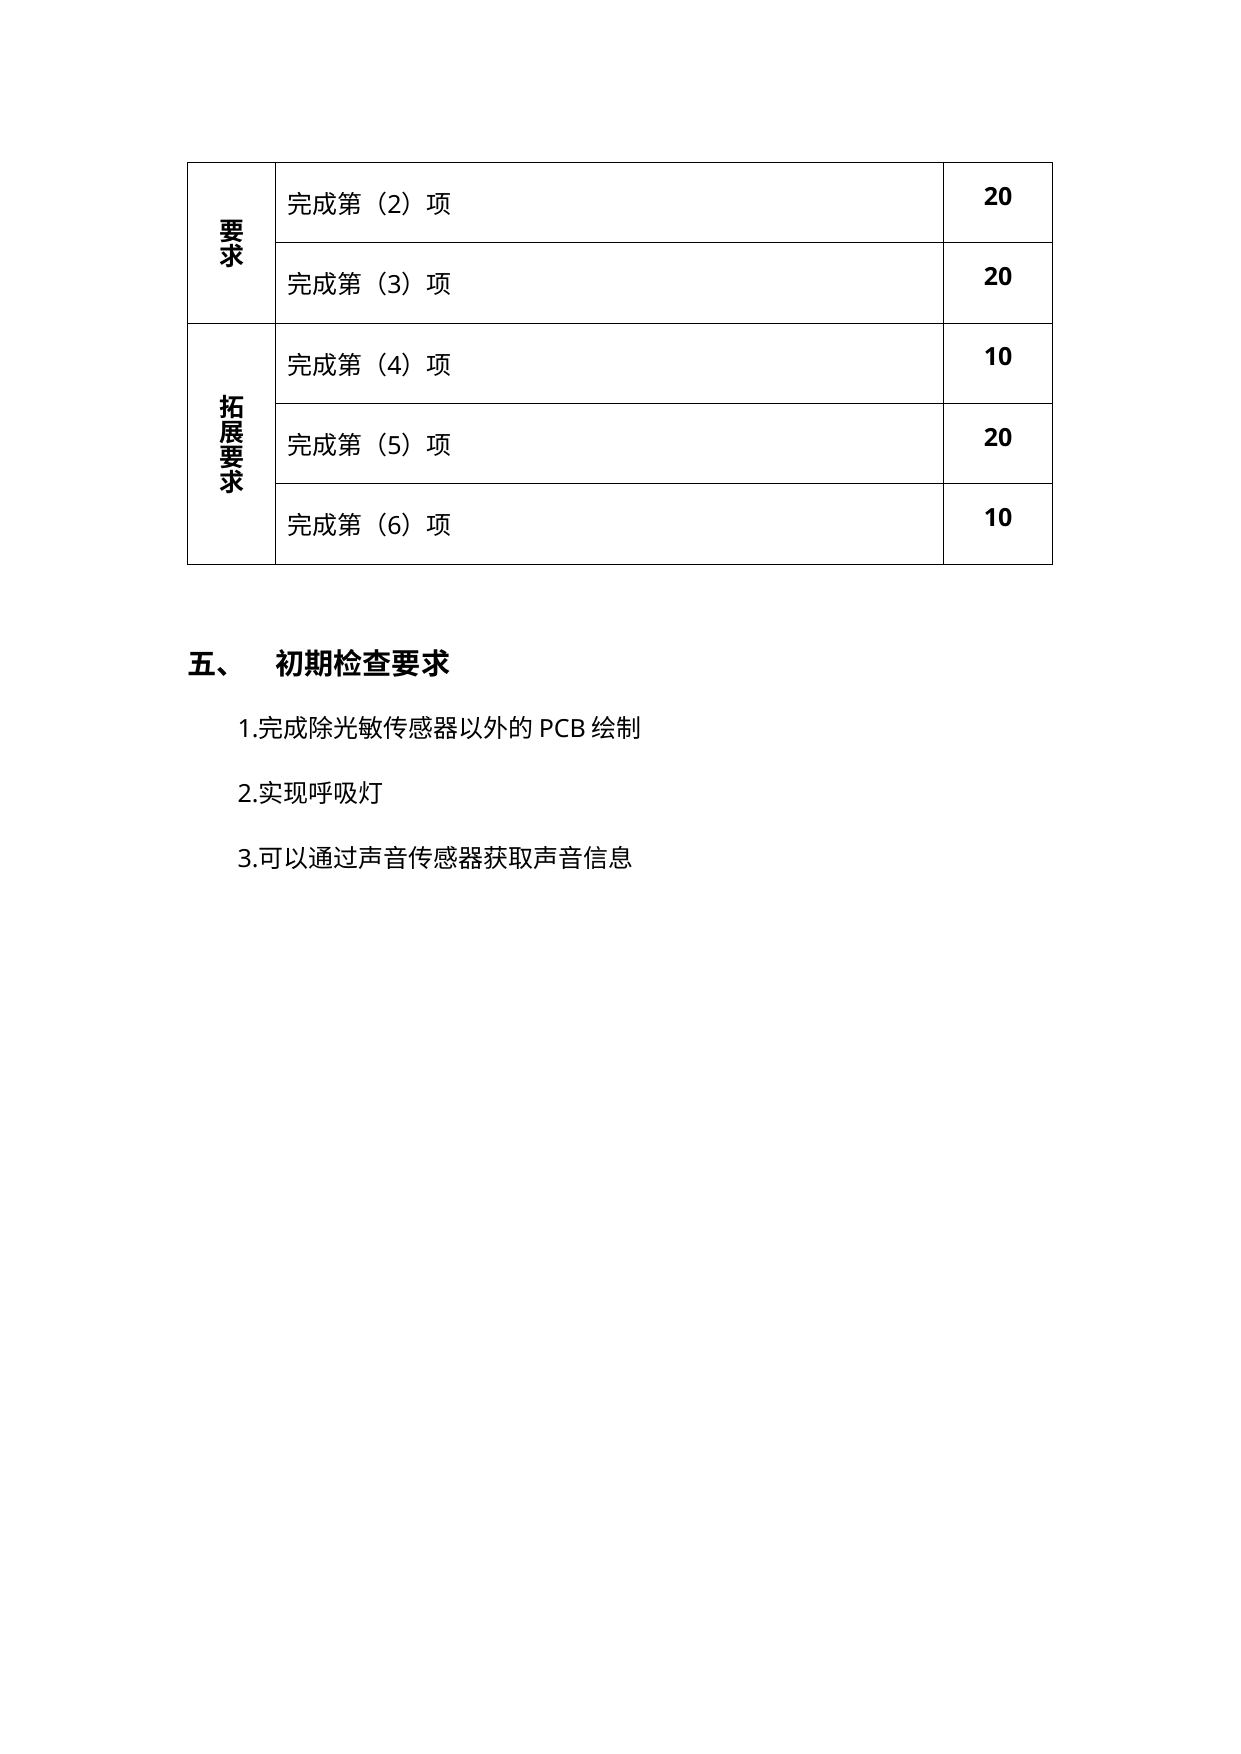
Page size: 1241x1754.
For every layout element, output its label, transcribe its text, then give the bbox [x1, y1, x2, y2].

table_cell 完成第（2）项 [276, 163, 943, 242]
table_cell 20 [944, 404, 1052, 483]
list 2.实现呼吸灯 [237, 759, 1053, 824]
table_cell 拓展要求 [188, 324, 275, 563]
list 3.可以通过声音传感器获取声音信息 [237, 824, 1053, 889]
list 初期检查要求 [187, 629, 1053, 694]
table_cell 完成第（4）项 [276, 324, 943, 403]
table_cell 10 [944, 484, 1052, 563]
table_cell 10 [944, 324, 1052, 403]
table_cell 基础要求 [188, 163, 275, 323]
list 1.完成除光敏传感器以外的PCB绘制 [237, 694, 1053, 759]
table_cell 完成第（3）项 [276, 243, 943, 323]
table_cell 20 [944, 243, 1052, 323]
table_cell 20 [944, 163, 1052, 242]
table_cell 完成第（5）项 [276, 404, 943, 483]
table_cell 完成第（6）项 [276, 484, 943, 563]
